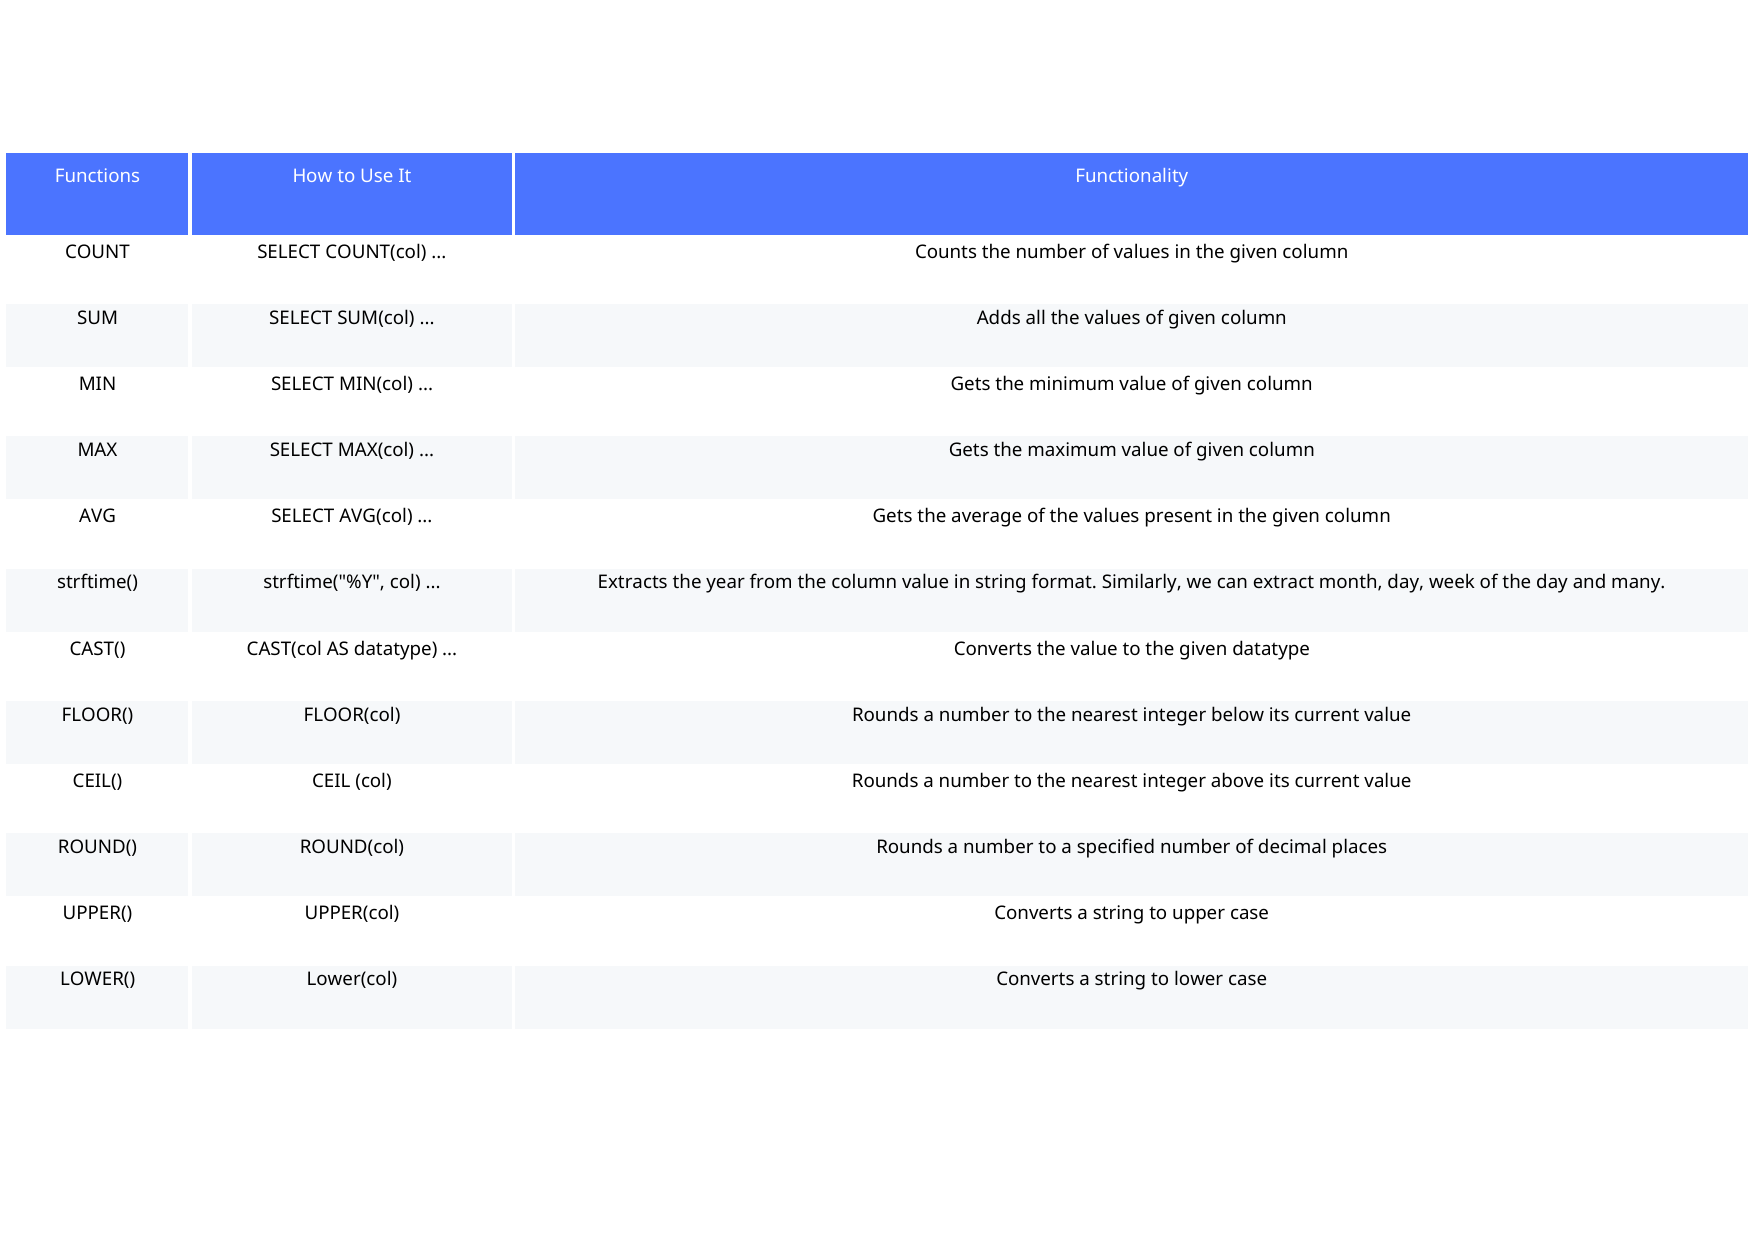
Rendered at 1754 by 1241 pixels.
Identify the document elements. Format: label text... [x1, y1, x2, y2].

table_cell Gets the maximum value of given column [515, 436, 1748, 499]
table_cell SELECT MIN(col) ... [192, 370, 512, 433]
table_cell ROUND() [6, 833, 188, 896]
table_cell strftime() [6, 569, 188, 632]
table_cell UPPER() [6, 900, 188, 962]
table_cell Rounds a number to the nearest integer below its current value [515, 701, 1748, 764]
table_cell FLOOR(col) [192, 701, 512, 764]
table_cell ROUND(col) [192, 833, 512, 896]
table_cell MIN [6, 370, 188, 433]
table_cell Rounds a number to the nearest integer above its current value [515, 767, 1748, 830]
table_cell CAST() [6, 635, 188, 698]
table_header How to Use It [192, 153, 512, 235]
table_cell SELECT AVG(col) ... [192, 503, 512, 566]
table_cell Lower(col) [192, 966, 512, 1029]
table_cell SUM [6, 304, 188, 367]
table_cell FLOOR() [6, 701, 188, 764]
table_header Functions [6, 153, 188, 235]
table_cell Extracts the year from the column value in string format. Similarly, we can extract month, day, week of the day and many. [515, 569, 1748, 632]
table_cell AVG [6, 503, 188, 566]
table_cell Gets the average of the values present in the given column [515, 503, 1748, 566]
table_cell SELECT COUNT(col) ... [192, 238, 512, 301]
table_cell COUNT [6, 238, 188, 301]
table_cell Converts the value to the given datatype [515, 635, 1748, 698]
table_cell CEIL (col) [192, 767, 512, 830]
table_cell SELECT SUM(col) ... [192, 304, 512, 367]
table_cell Rounds a number to a specified number of decimal places [515, 833, 1748, 896]
table_cell SELECT MAX(col) ... [192, 436, 512, 499]
table_cell CEIL() [6, 767, 188, 830]
table_cell Converts a string to lower case [515, 966, 1748, 1029]
table_cell strftime("%Y", col) ... [192, 569, 512, 632]
table_cell Adds all the values of given column [515, 304, 1748, 367]
table_cell Gets the minimum value of given column [515, 370, 1748, 433]
table_header Functionality [515, 153, 1748, 235]
table_cell CAST(col AS datatype) ... [192, 635, 512, 698]
table_cell LOWER() [6, 966, 188, 1029]
table_cell Converts a string to upper case [515, 900, 1748, 962]
table_cell UPPER(col) [192, 900, 512, 962]
table_cell MAX [6, 436, 188, 499]
table_cell Counts the number of values in the given column [515, 238, 1748, 301]
